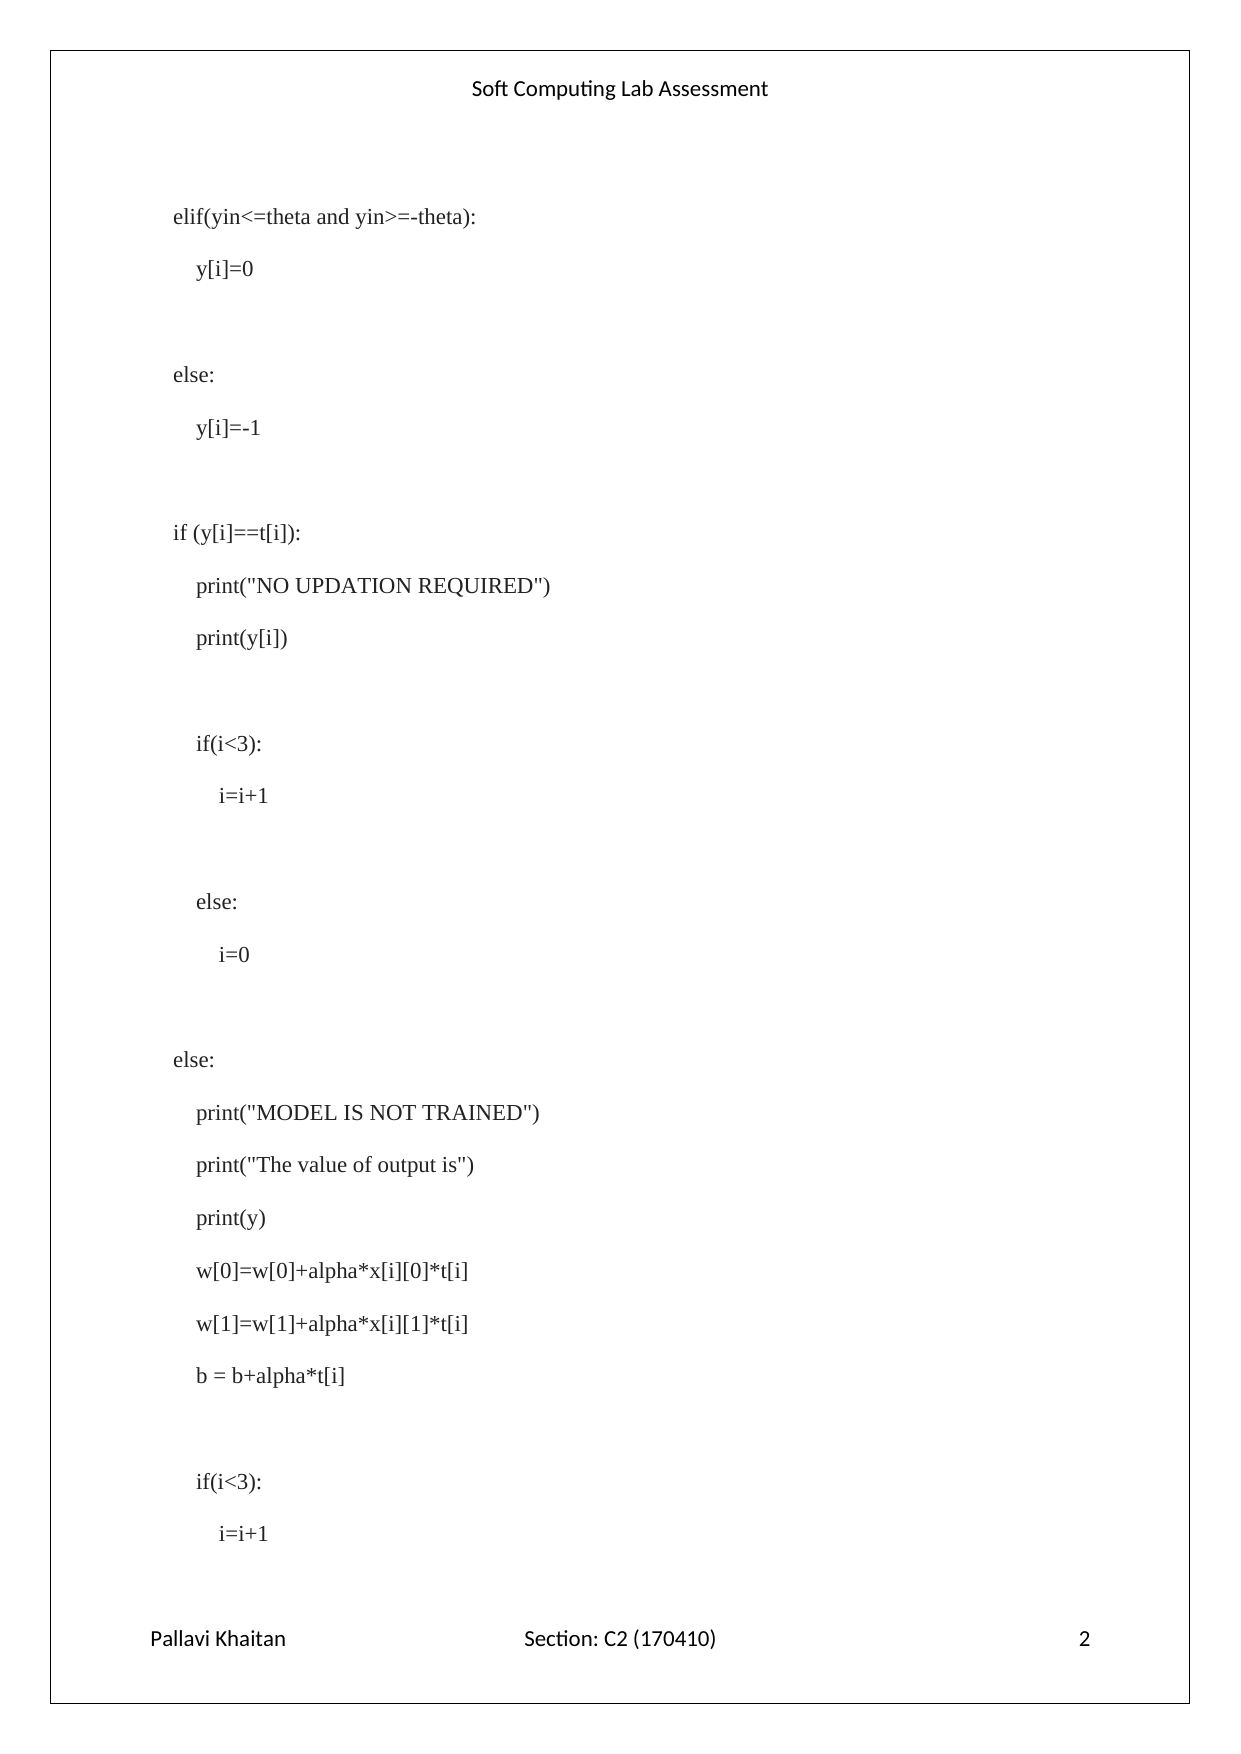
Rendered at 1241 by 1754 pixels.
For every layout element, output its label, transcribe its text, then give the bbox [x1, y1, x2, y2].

text else: y[i]=-1 [150, 308, 1090, 440]
text else: print("MODEL IS NOT TRAINED") print("The value of output is") print(y) w[0]=w[0]+alpha*x[i][0]*t[i] w[1]=w[1]+alpha*x[i][1]*t[i] b = b+alpha*t[i] [150, 993, 1090, 1389]
text elif(yin<=theta and yin>=-theta): y[i]=0 [150, 150, 1090, 282]
text if(i<3): i=i+1 [150, 677, 1090, 809]
text else: i=0 [150, 835, 1090, 967]
text if(i<3): i=i+1 [150, 1415, 1090, 1547]
text if (y[i]==t[i]): print("NO UPDATION REQUIRED") print(y[i]) [150, 466, 1090, 651]
